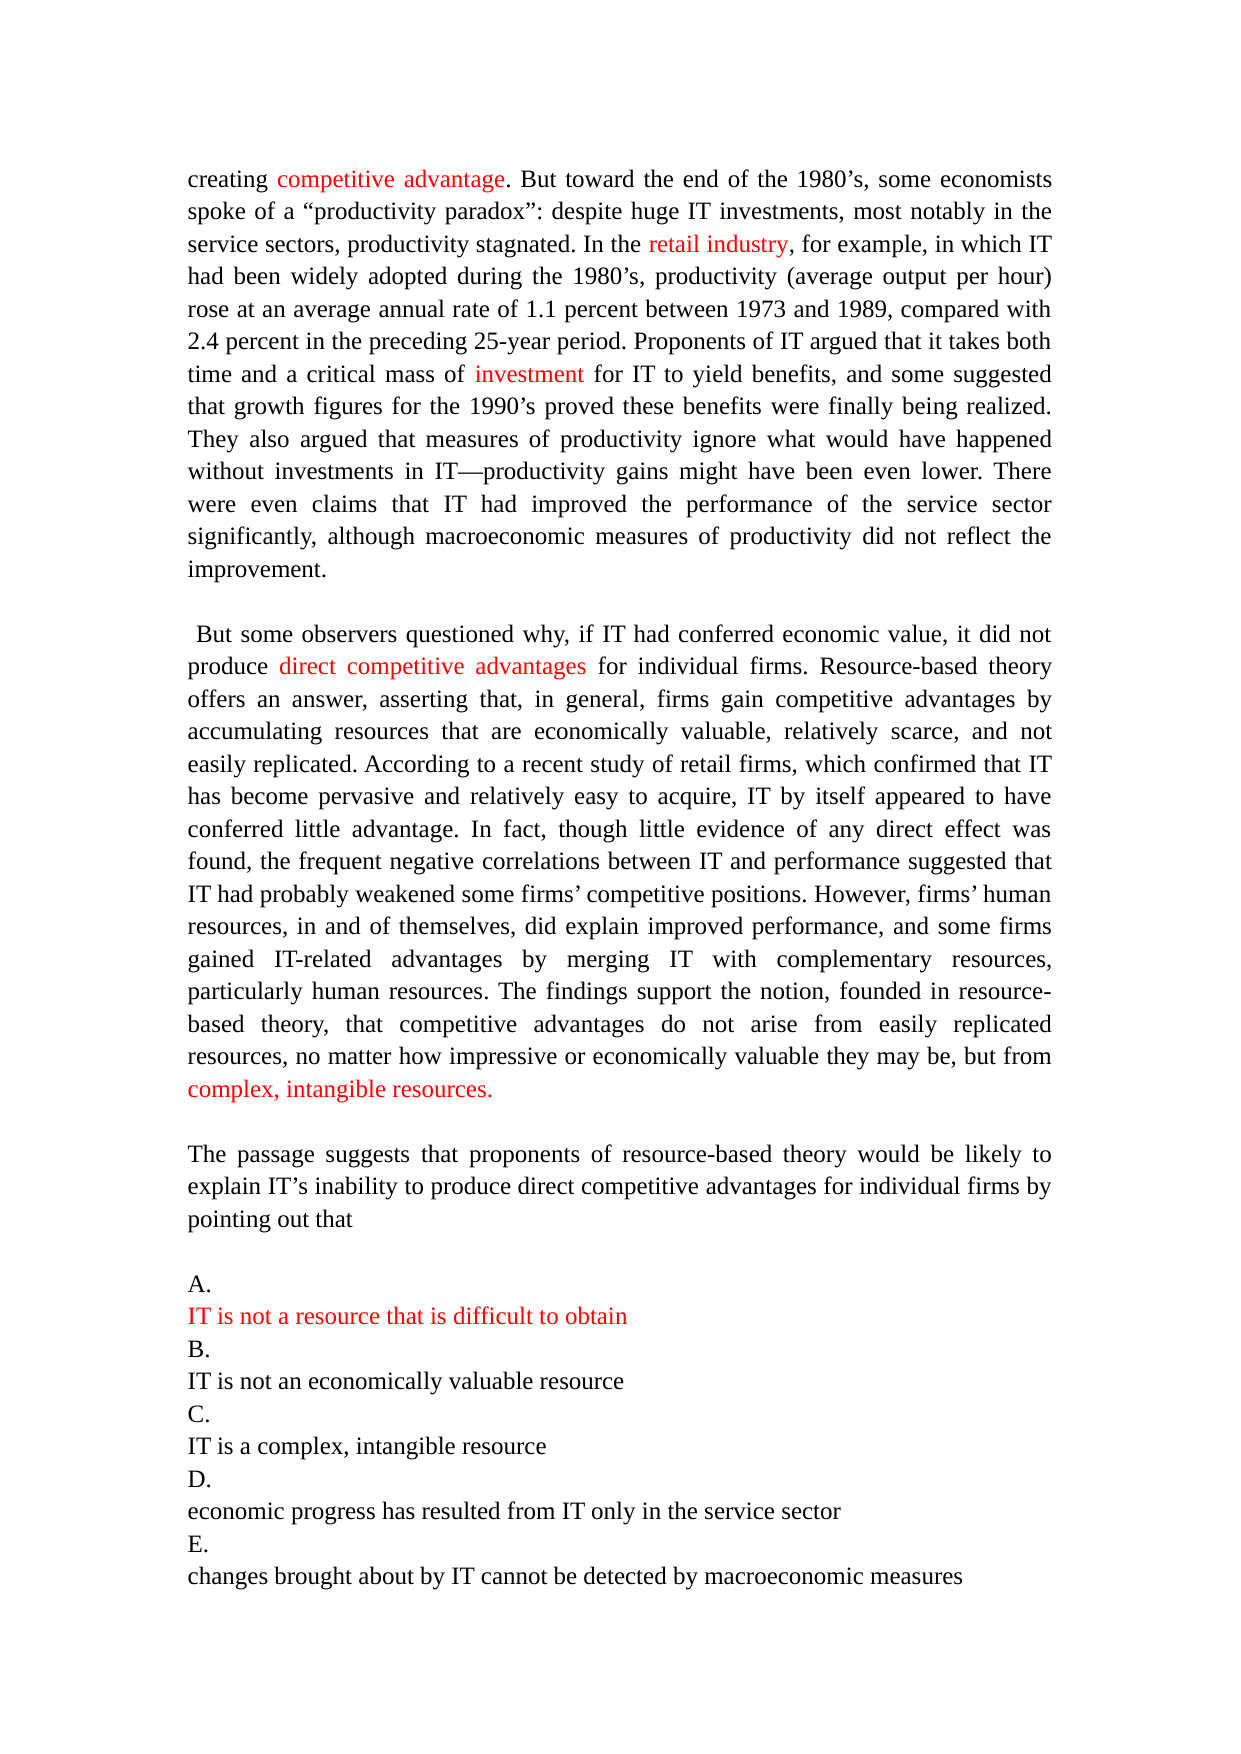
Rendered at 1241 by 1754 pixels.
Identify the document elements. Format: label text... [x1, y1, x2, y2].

text E. [187, 1527, 1053, 1559]
text economic progress has resulted from IT only in the service sector [187, 1494, 1053, 1527]
text The passage suggests that proponents of resource-based theory would be likely to explain IT’s inability to produce direct competitive advantages for individual firms by pointing out that [187, 1137, 1053, 1234]
text IT is not an economically valuable resource [187, 1364, 1053, 1397]
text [187, 162, 1053, 584]
text D. [187, 1462, 1053, 1494]
text B. [187, 1332, 1053, 1364]
text IT is not a resource that is difficult to obtain [187, 1299, 1053, 1332]
text C. [187, 1397, 1053, 1429]
text IT is a complex, intangible resource [187, 1429, 1053, 1462]
text A. [187, 1267, 1053, 1299]
text changes brought about by IT cannot be detected by macroeconomic measures [187, 1559, 1053, 1592]
text But some observers questioned why, if IT had conferred economic value, it did not produce direct competitive advantages for individual firms. Resource-based theory offers an answer, asserting that, in general, firms gain competitive advantages by accumulating resources that are economically valuable, relatively scarce, and not easily replicated. According to a recent study of retail firms, which confirmed that IT has become pervasive and relatively easy to acquire, IT by itself appeared to have conferred little advantage. In fact, though little evidence of any direct effect was found, the frequent negative correlations between IT and performance suggested that IT had probably weakened some firms’ competitive positions. However, firms’ human resources, in and of themselves, did explain improved performance, and some firms gained IT-related advantages by merging IT with complementary resources, particularly human resources. The findings support the notion, founded in resource-based theory, that competitive advantages do not arise from easily replicated resources, no matter how impressive or economically valuable they may be, but from complex, intangible resources. [187, 617, 1053, 1104]
